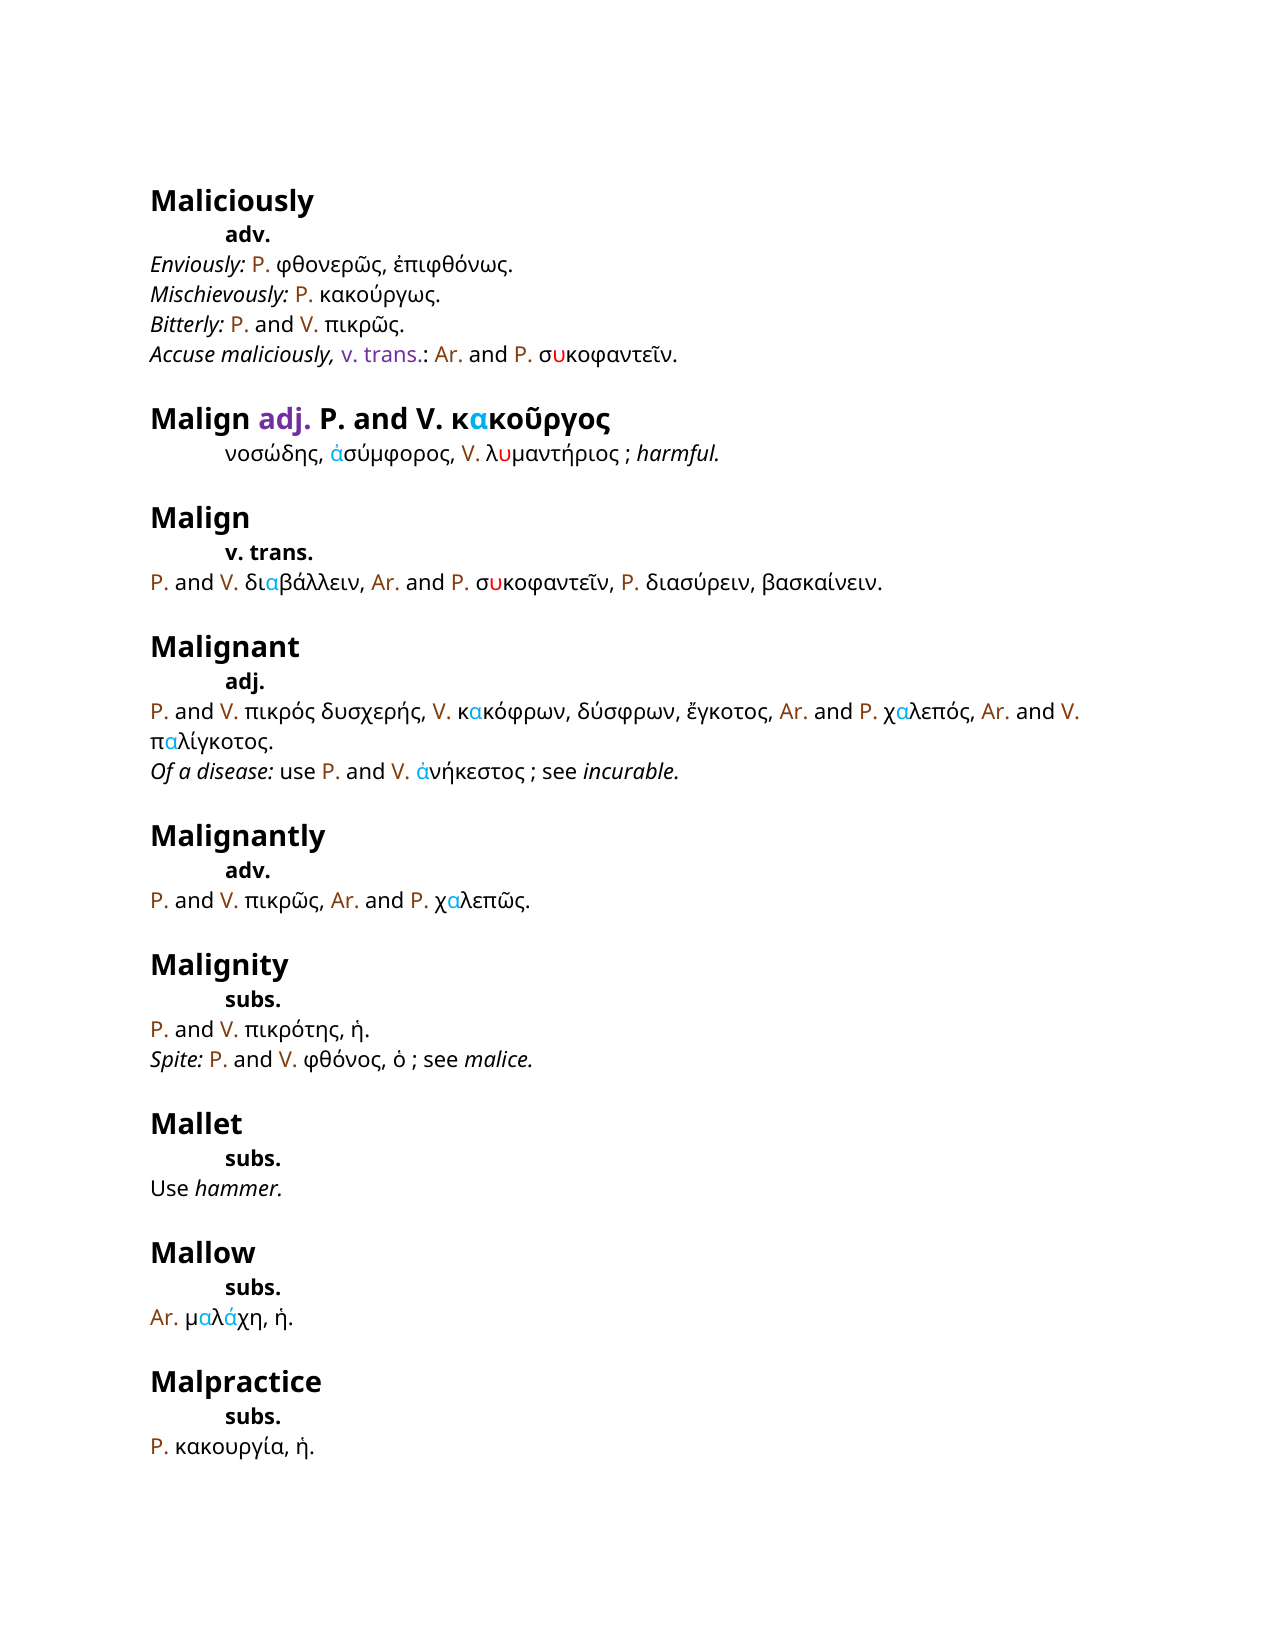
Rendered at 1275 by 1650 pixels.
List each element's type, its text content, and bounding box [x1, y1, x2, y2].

text P. and V. πικρός δυσχερής, V. κακόφρων, δύσφρων, ἔγκοτος, Ar. and P. χαλεπός, Ar. and V. παλίγκοτος. [150, 696, 1125, 756]
text Mallet subs. [150, 1103, 1125, 1173]
text P. and V. πικρότης, ἡ. [150, 1014, 1125, 1043]
text Malignity subs. [150, 944, 1125, 1014]
text Of a disease: use P. and V. ἀνήκεστος ; see incurable. [150, 756, 1125, 785]
text P. and V. διαβάλλειν, Ar. and P. συκοφαντεῖν, P. διασύρειν, βασκαίνειν. [150, 567, 1125, 597]
text Use hammer. [150, 1173, 1125, 1202]
text Mallow subs. [150, 1232, 1125, 1302]
text Malign adj. P. and V. κακοῦργος νοσώδης, ἀσύμφορος, V. λυμαντήριος ; harmful. [150, 398, 1125, 468]
text Spite: P. and V. φθόνος, ὁ ; see malice. [150, 1043, 1125, 1073]
text P. κακουργία, ἡ. [150, 1431, 1125, 1461]
text Maliciously adv. [150, 180, 1125, 249]
text Malpractice subs. [150, 1361, 1125, 1431]
text Malignant adj. [150, 627, 1125, 696]
text Ar. μαλάχη, ἡ. [150, 1302, 1125, 1331]
text Malignantly adv. [150, 815, 1125, 885]
text Malign v. trans. [150, 497, 1125, 567]
text Bitterly: P. and V. πικρῶς. [150, 309, 1125, 339]
text Accuse maliciously, v. trans.: Ar. and P. συκοφαντεῖν. [150, 339, 1125, 368]
text P. and V. πικρῶς, Ar. and P. χαλεπῶς. [150, 885, 1125, 914]
text Mischievously: P. κακούργως. [150, 279, 1125, 309]
text Enviously: P. φθονερῶς, ἐπιφθόνως. [150, 249, 1125, 279]
